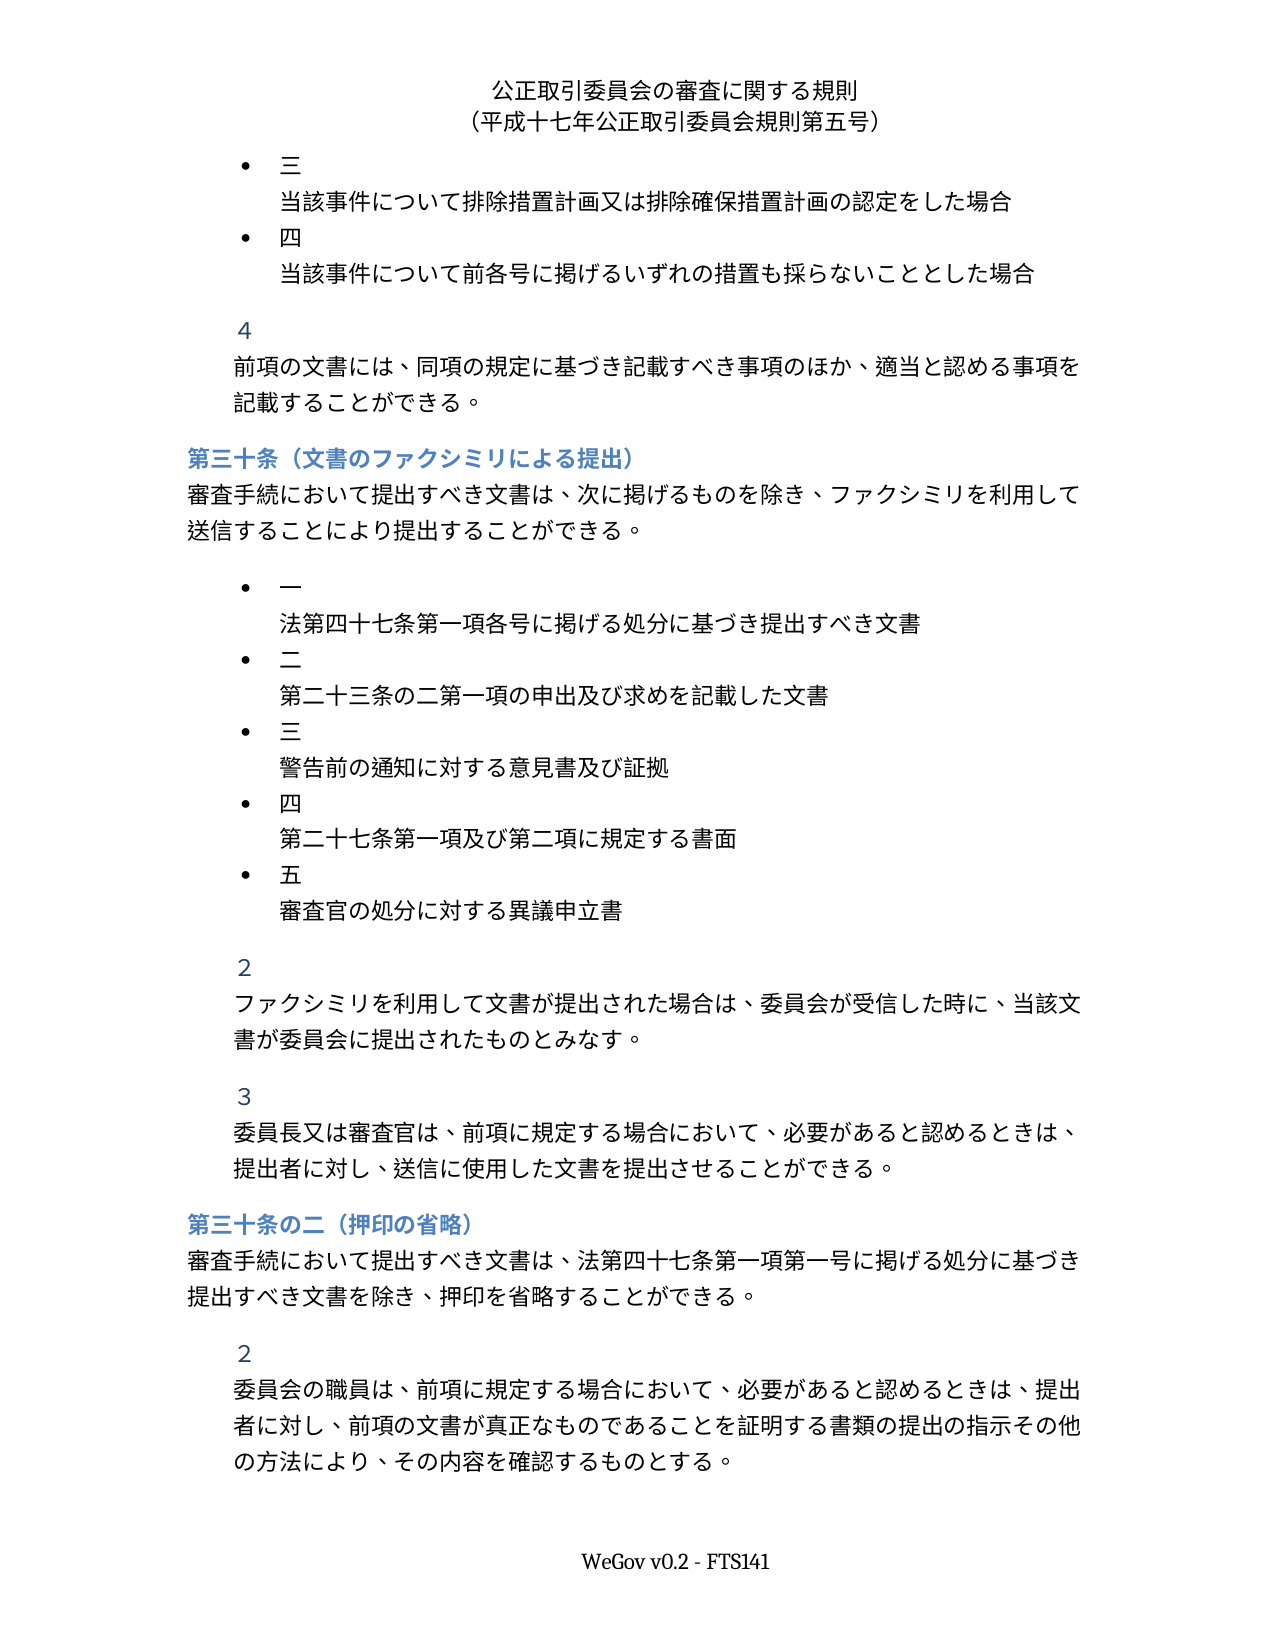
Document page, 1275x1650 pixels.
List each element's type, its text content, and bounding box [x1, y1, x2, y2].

text 審査手続において提出すべき文書は、次に掲げるものを除き、ファクシミリを利用して送信することにより提出することができる。 [187, 479, 1087, 546]
text 委員長又は審査官は、前項に規定する場合において、必要があると認めるときは、提出者に対し、送信に使用した文書を提出させることができる。 [233, 1117, 1087, 1184]
text ファクシミリを利用して文書が提出された場合は、委員会が受信した時に、当該文書が委員会に提出されたものとみなす。 [233, 988, 1087, 1055]
list 二 第二十三条の二第一項の申出及び求めを記載した文書 [242, 644, 1087, 711]
subtitle ３ [233, 1081, 1087, 1112]
subtitle 第三十条（文書のファクシミリによる提出） [187, 443, 1087, 474]
subtitle 第三十条の二（押印の省略） [187, 1209, 1087, 1241]
text 前項の文書には、同項の規定に基づき記載すべき事項のほか、適当と認める事項を記載することができる。 [233, 351, 1087, 418]
text 審査手続において提出すべき文書は、法第四十七条第一項第一号に掲げる処分に基づき提出すべき文書を除き、押印を省略することができる。 [187, 1245, 1087, 1312]
list 三 警告前の通知に対する意見書及び証拠 [242, 716, 1087, 783]
subtitle ２ [233, 1338, 1087, 1369]
list 四 第二十七条第一項及び第二項に規定する書面 [242, 787, 1087, 855]
text 委員会の職員は、前項に規定する場合において、必要があると認めるときは、提出者に対し、前項の文書が真正なものであることを証明する書類の提出の指示その他の方法により、その内容を確認するものとする。 [233, 1374, 1087, 1477]
list 五 審査官の処分に対する異議申立書 [242, 859, 1087, 927]
list 四 当該事件について前各号に掲げるいずれの措置も採らないこととした場合 [242, 222, 1087, 289]
list 一 法第四十七条第一項各号に掲げる処分に基づき提出すべき文書 [242, 572, 1087, 639]
subtitle ４ [233, 314, 1087, 346]
subtitle ２ [233, 952, 1087, 983]
list 三 当該事件について排除措置計画又は排除確保措置計画の認定をした場合 [242, 150, 1087, 217]
